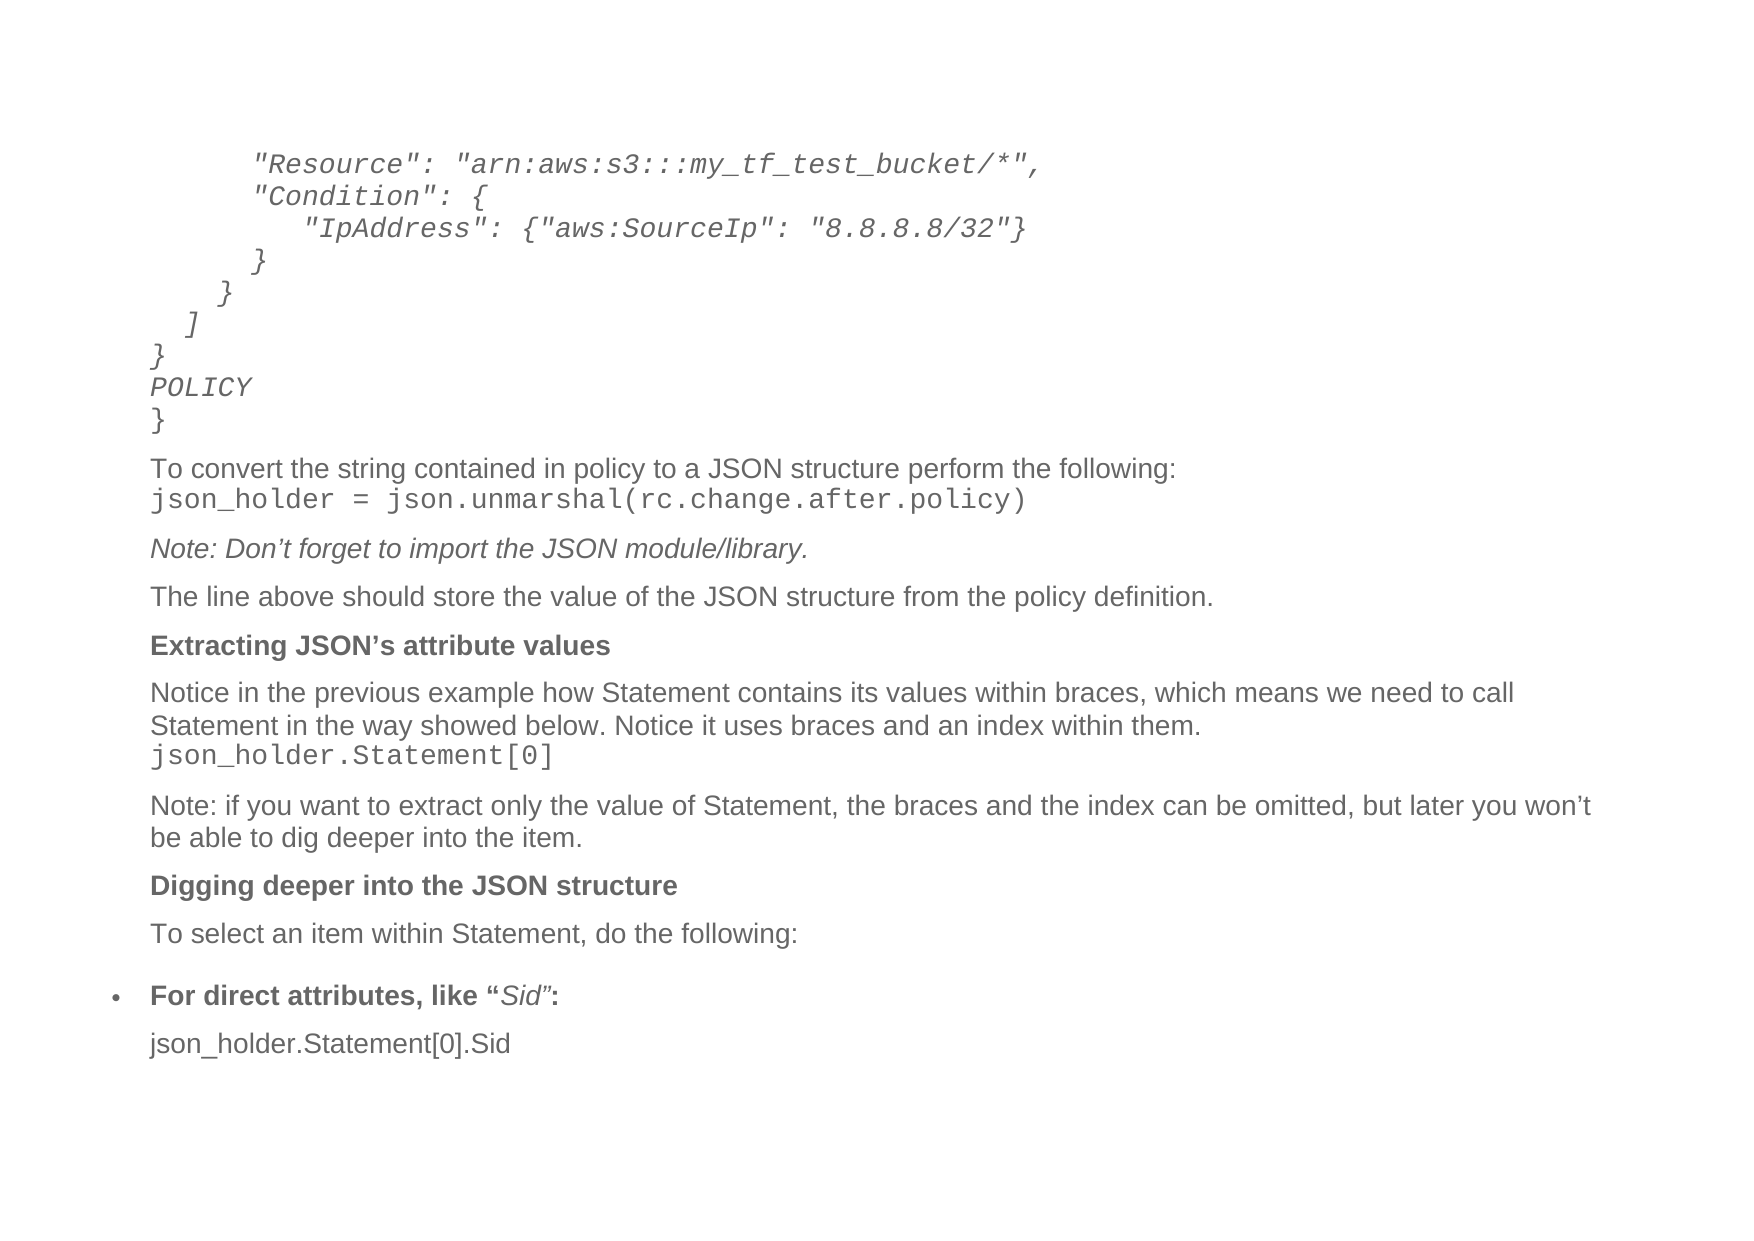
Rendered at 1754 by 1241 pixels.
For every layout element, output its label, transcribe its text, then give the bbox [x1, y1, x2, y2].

text "Resource": "arn:aws:s3:::my_tf_test_bucket/*", [150, 150, 1604, 182]
text Notice in the previous example how Statement contains its values within braces, which means we need to call Statement in the way showed below. Notice it uses braces and an index within them. [150, 676, 1604, 741]
text json_holder.Statement[0].Sid [150, 1027, 1604, 1059]
text json_holder = json.unmarshal(rc.change.after.policy) [150, 485, 1604, 517]
text Digging deeper into the JSON structure [150, 869, 1604, 902]
text } [150, 277, 1604, 309]
text Note: Don’t forget to import the JSON module/library. [150, 532, 1604, 565]
list For direct attributes, like “Sid”: [112, 979, 1604, 1011]
text "Condition": { [150, 182, 1604, 214]
text The line above should store the value of the JSON structure from the policy definition. [150, 580, 1604, 613]
text } [150, 405, 1604, 437]
text Note: if you want to extract only the value of Statement, the braces and the index can be omitted, but later you won’t be able to dig deeper into the item. [150, 789, 1604, 853]
text } [150, 341, 1604, 373]
text Extracting JSON’s attribute values [150, 628, 1604, 661]
text json_holder.Statement[0] [150, 741, 1604, 773]
text To convert the string contained in policy to a JSON structure perform the following: [150, 452, 1604, 485]
text ] [150, 309, 1604, 341]
text POLICY [150, 373, 1604, 405]
text "IpAddress": {"aws:SourceIp": "8.8.8.8/32"} [150, 214, 1604, 246]
text To select an item within Statement, do the following: [150, 917, 1604, 949]
text } [150, 246, 1604, 277]
